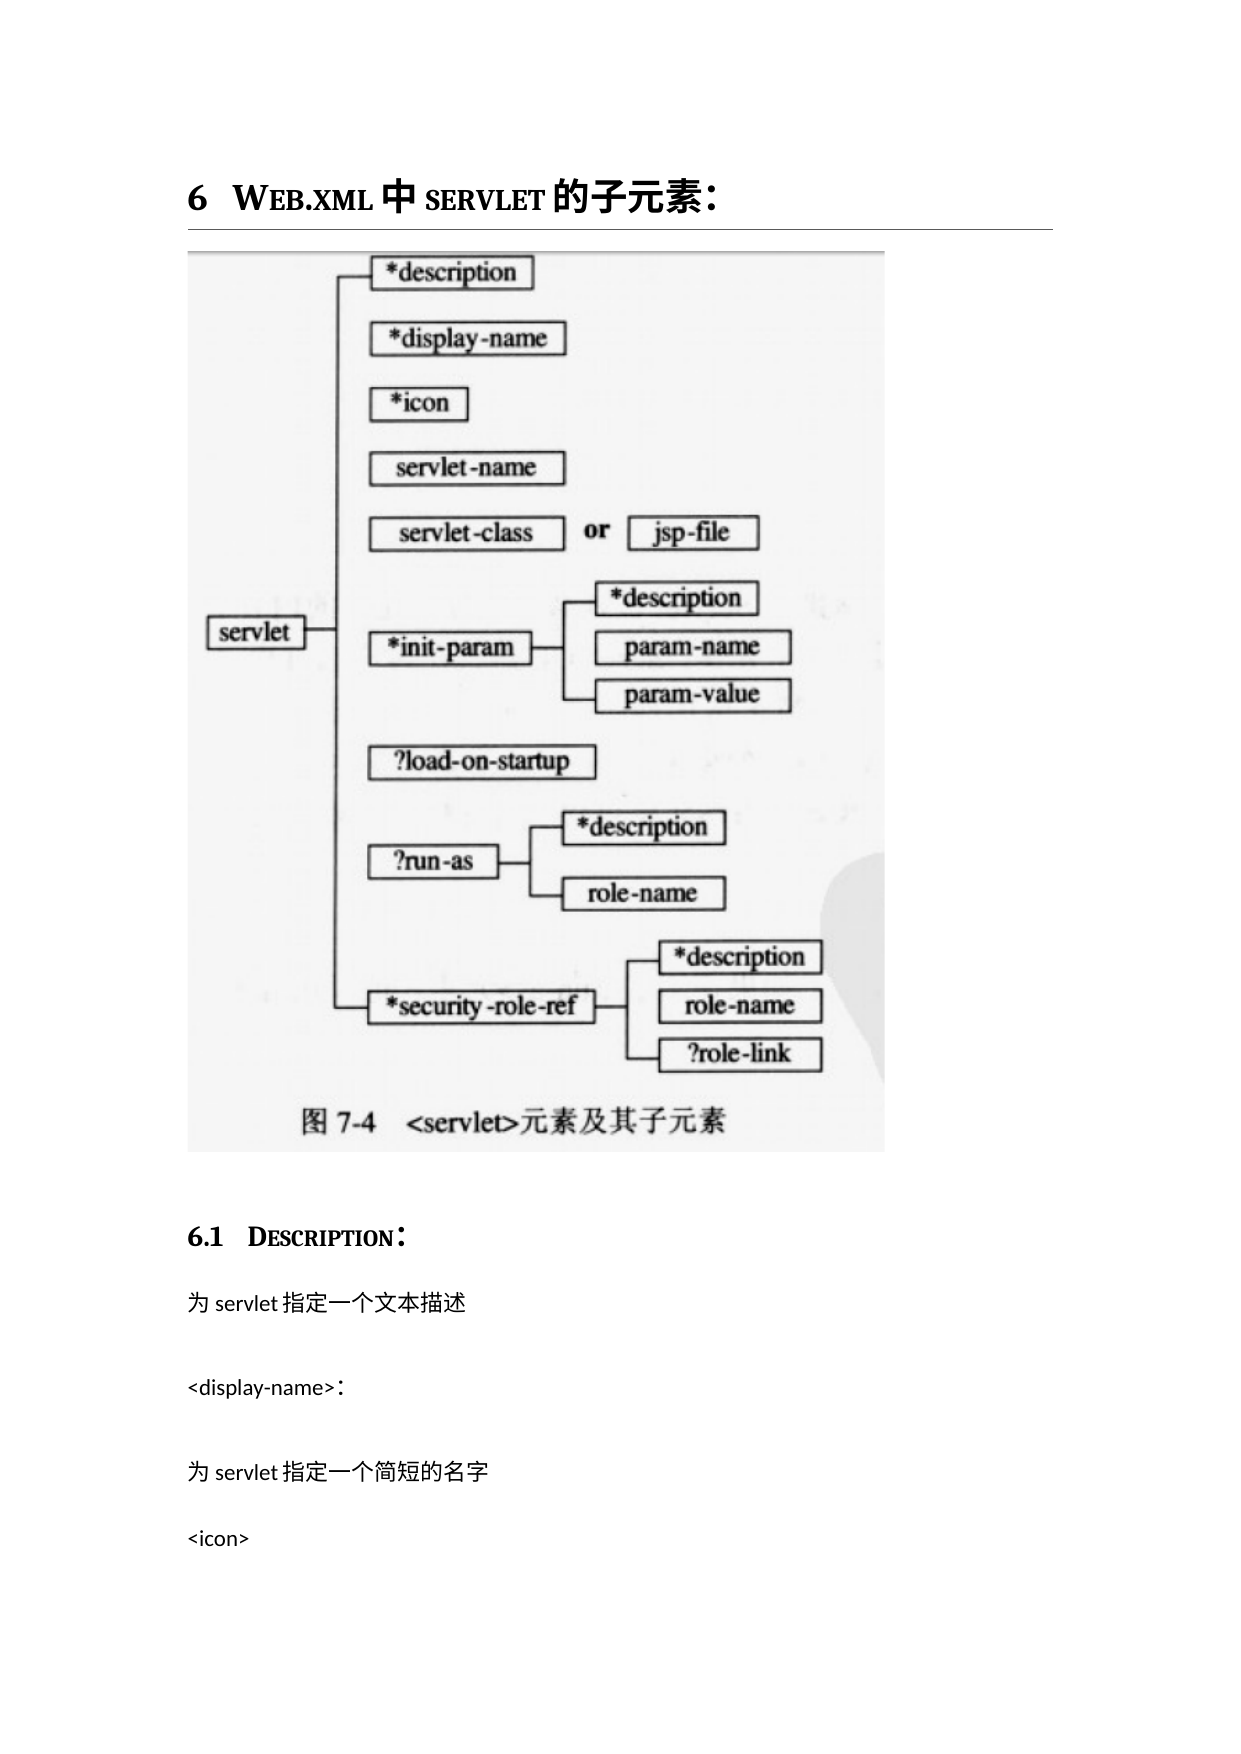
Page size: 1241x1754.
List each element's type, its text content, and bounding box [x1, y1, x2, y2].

text 为servlet指定一个简短的名字 [187, 1438, 1053, 1503]
text <display-name>： [187, 1353, 1053, 1418]
subtitle Description： [187, 1201, 1053, 1266]
text 为servlet指定一个文本描述 [187, 1269, 1053, 1334]
picture [187, 251, 885, 1152]
text <icon> [187, 1522, 1053, 1554]
subtitle Web.xml中servlet的子元素： [187, 162, 1053, 230]
